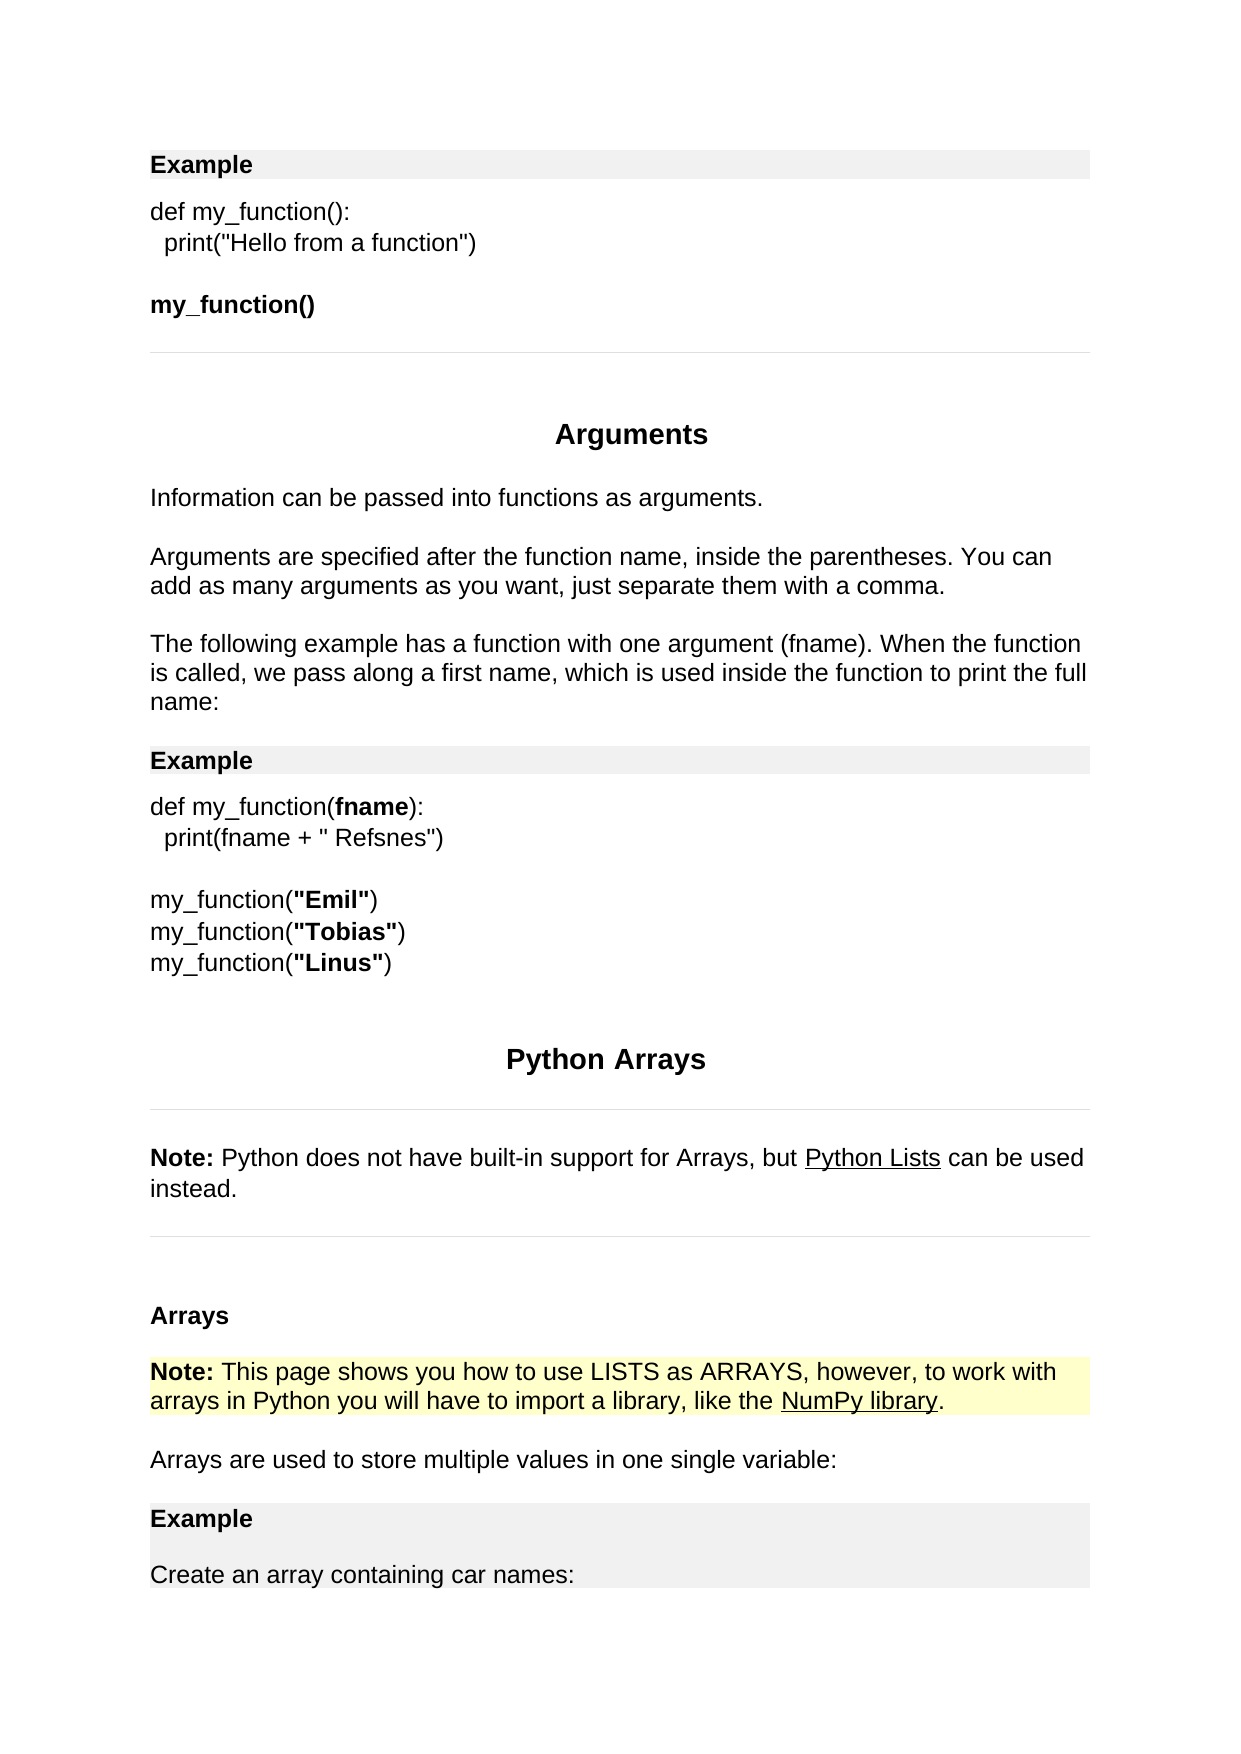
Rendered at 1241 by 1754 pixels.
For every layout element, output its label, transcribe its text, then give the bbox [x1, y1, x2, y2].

text Note: This page shows you how to use LISTS as ARRAYS, however, to work with arrays in Python you will have to import a library, like the NumPy library. [150, 1357, 1090, 1415]
subtitle Example [150, 150, 1090, 179]
text Arguments are specified after the function name, inside the parentheses. You can add as many arguments as you want, just separate them with a comma. [150, 542, 1090, 599]
subtitle Example [150, 746, 1090, 774]
subtitle Arguments [150, 417, 1090, 451]
text def my_function(): print("Hello from a function") my_function() [150, 197, 1090, 318]
text Note: Python does not have built-in support for Arrays, but Python Lists can be used instead. [150, 1110, 1090, 1203]
subtitle Python Arrays [150, 1042, 1090, 1075]
text def my_function(fname): print(fname + " Refsnes") my_function("Emil") my_function("Tobias") my_function("Linus") [150, 792, 1090, 976]
text The following example has a function with one argument (fname). When the function is called, we pass along a first name, which is used inside the function to print the full name: [150, 629, 1090, 716]
text Create an array containing car names: [150, 1559, 1090, 1588]
subtitle Example [150, 1503, 1090, 1532]
subtitle Arrays [150, 1301, 1090, 1330]
text Arrays are used to store multiple values in one single variable: [150, 1445, 1090, 1473]
text Information can be passed into functions as arguments. [150, 483, 1090, 512]
